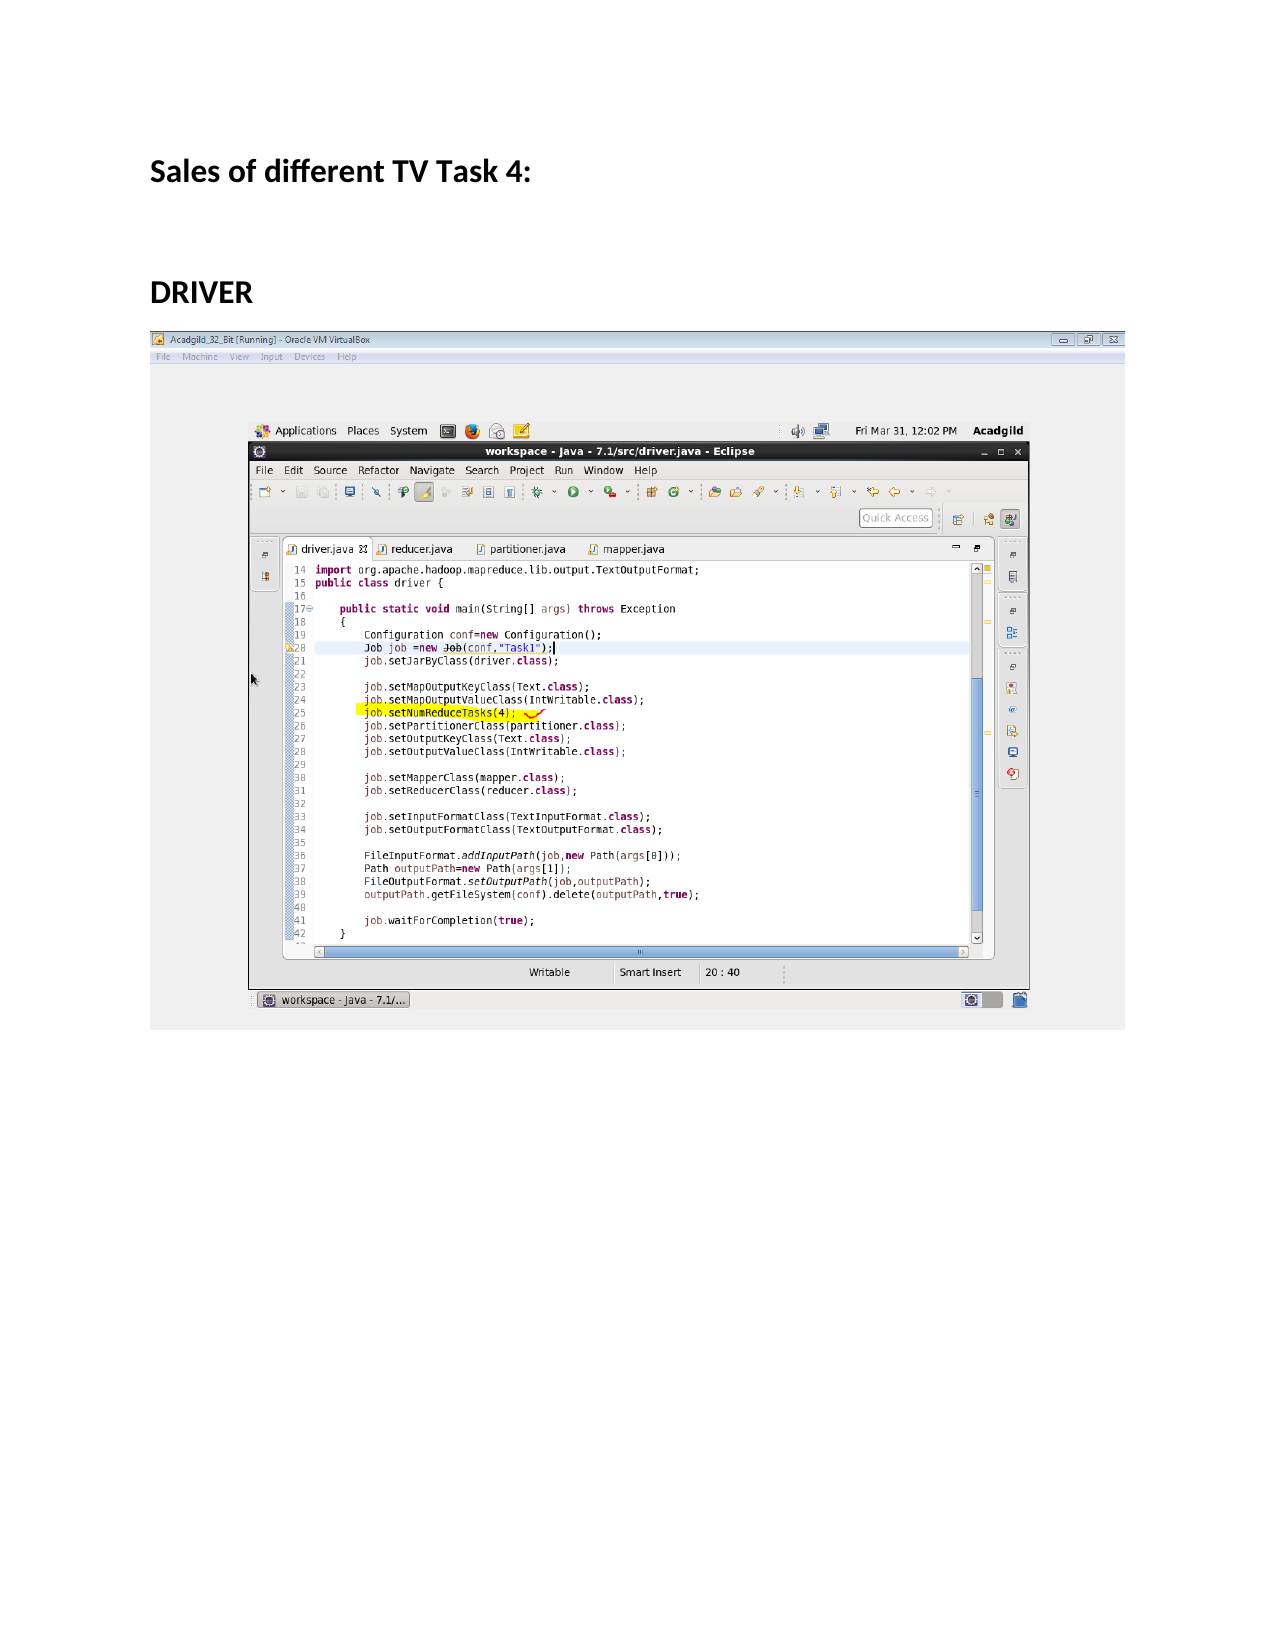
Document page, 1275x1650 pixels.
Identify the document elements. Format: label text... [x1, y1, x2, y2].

picture [150, 331, 1125, 1030]
text DRIVER [150, 271, 1125, 312]
text Sales of different TV Task 4: [150, 150, 1125, 191]
